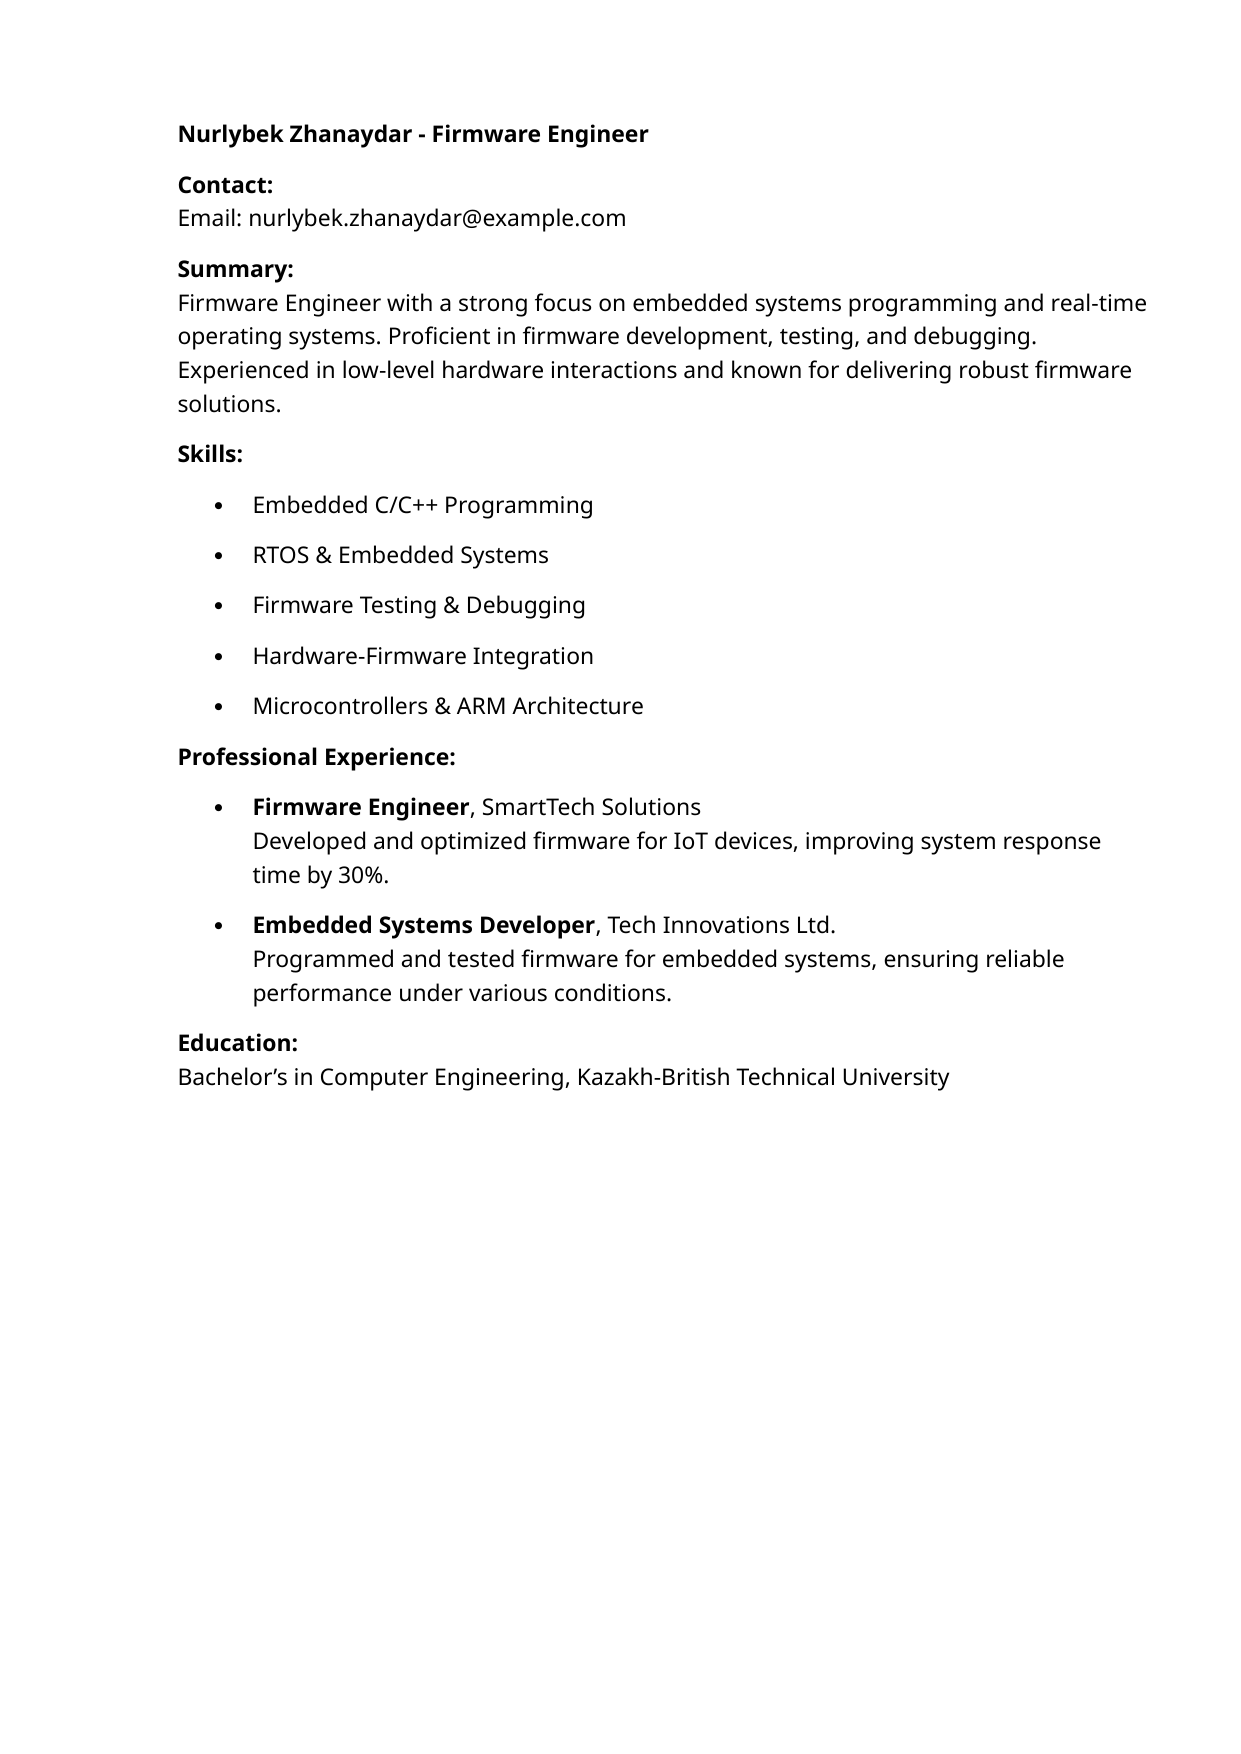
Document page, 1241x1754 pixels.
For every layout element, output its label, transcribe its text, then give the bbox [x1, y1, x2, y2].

list RTOS & Embedded Systems [215, 539, 1152, 570]
text Summary: Firmware Engineer with a strong focus on embedded systems programming and real-time operating systems. Proficient in firmware development, testing, and debugging. Experienced in low-level hardware interactions and known for delivering robust firmware solutions. [177, 253, 1152, 419]
list Hardware-Firmware Integration [215, 640, 1152, 671]
list Microcontrollers & ARM Architecture [215, 690, 1152, 721]
list Firmware Testing & Debugging [215, 589, 1152, 621]
text Nurlybek Zhanaydar - Firmware Engineer [177, 118, 1152, 149]
list Firmware Engineer, SmartTech Solutions Developed and optimized firmware for IoT devices, improving system response time by 30%. [215, 791, 1152, 890]
text Contact: Email: nurlybek.zhanaydar@example.com [177, 168, 1152, 233]
text Skills: [177, 438, 1152, 469]
text Education: Bachelor’s in Computer Engineering, Kazakh-British Technical University [177, 1027, 1152, 1092]
list Embedded C/C++ Programming [215, 488, 1152, 520]
text Professional Experience: [177, 741, 1152, 772]
list Embedded Systems Developer, Tech Innovations Ltd. Programmed and tested firmware for embedded systems, ensuring reliable performance under various conditions. [215, 909, 1152, 1008]
